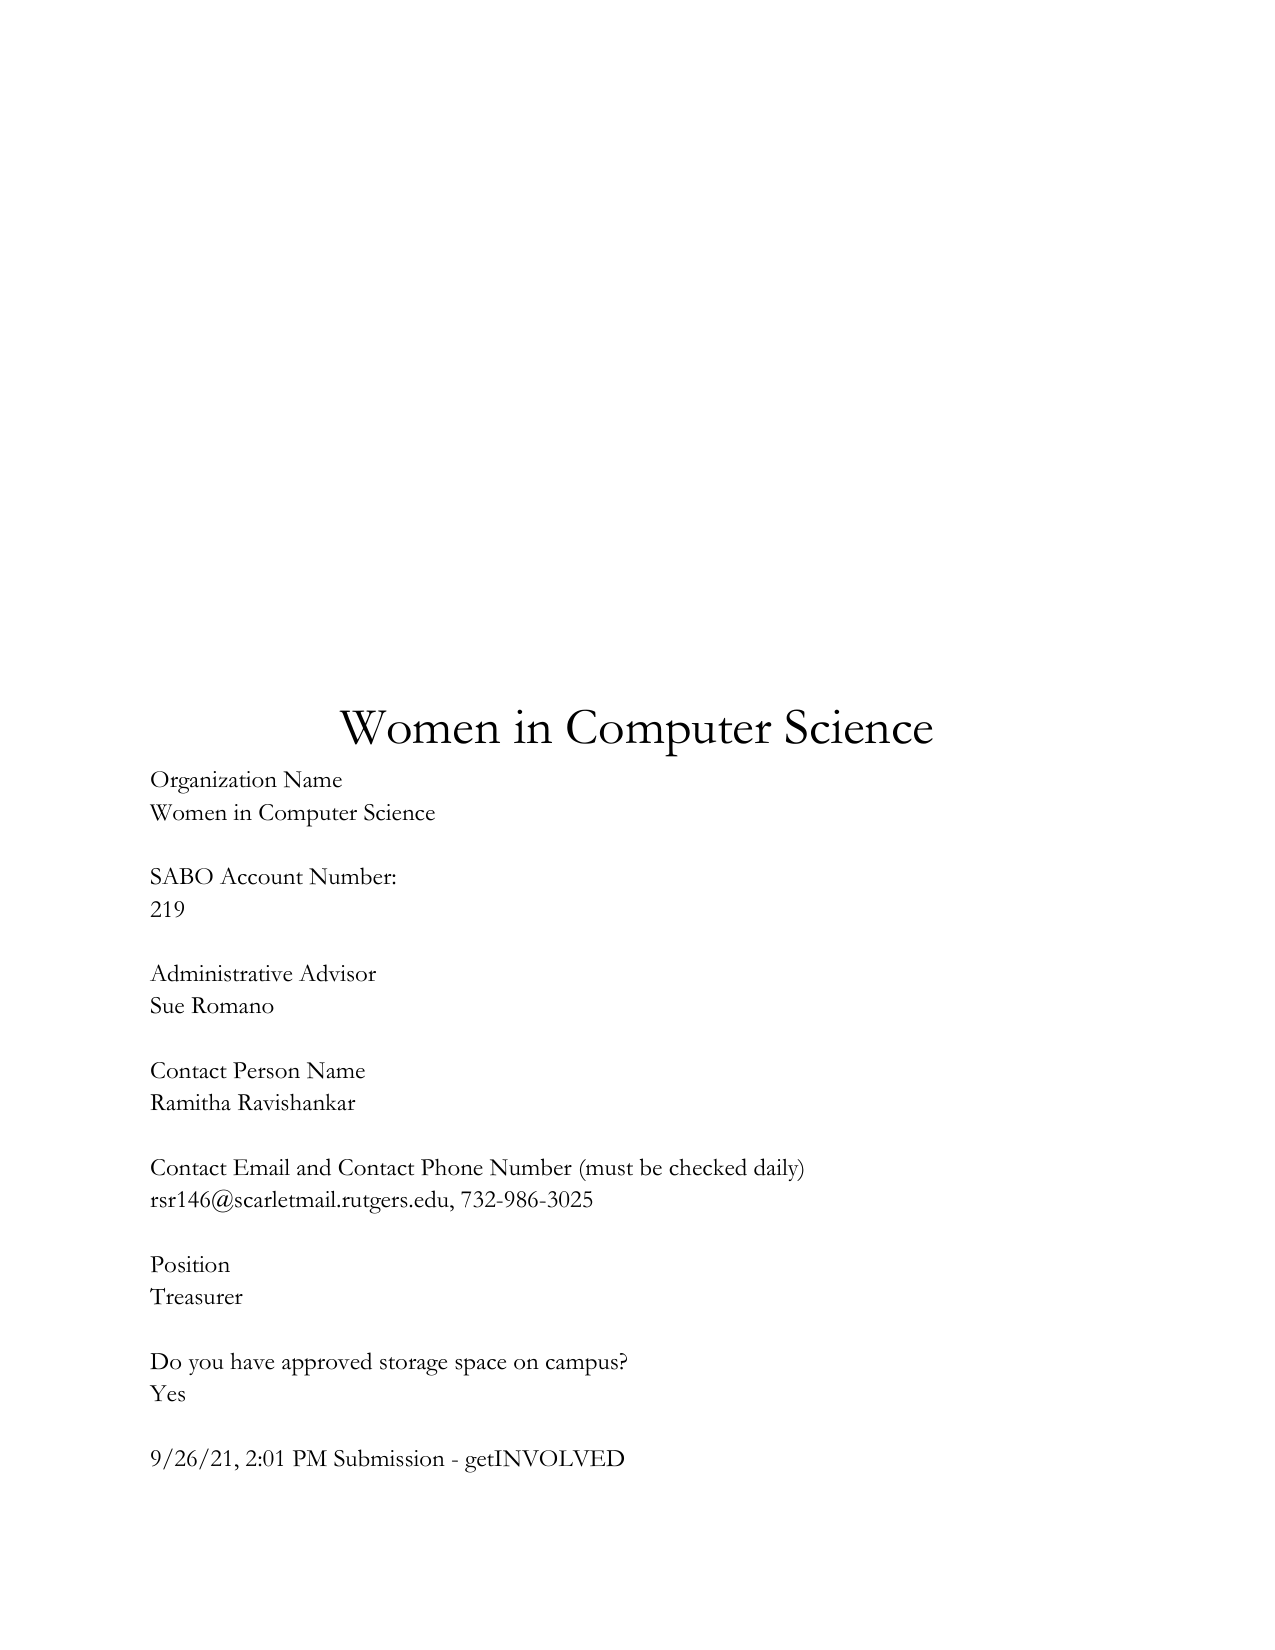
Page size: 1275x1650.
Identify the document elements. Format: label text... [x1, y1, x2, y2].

text Position [150, 1251, 1125, 1279]
text rsr146@scarletmail.rutgers.edu, 732-986-3025 [150, 1186, 1125, 1214]
text Women in Computer Science [150, 799, 1125, 827]
text 9/26/21, 2:01 PM Submission - getINVOLVED [150, 1444, 1125, 1473]
text Do you have approved storage space on campus? [150, 1348, 1125, 1376]
text Treasurer [150, 1283, 1125, 1311]
text Contact Email and Contact Phone Number (must be checked daily) [150, 1154, 1125, 1182]
text Yes [150, 1380, 1125, 1408]
text Sue Romano [150, 992, 1125, 1021]
text SABO Account Number: [150, 863, 1125, 891]
text 219 [150, 896, 1125, 924]
text Women in Computer Science [150, 699, 1125, 758]
text Administrative Advisor [150, 960, 1125, 988]
text Organization Name [150, 766, 1125, 794]
text Contact Person Name [150, 1057, 1125, 1085]
text Ramitha Ravishankar [150, 1089, 1125, 1117]
